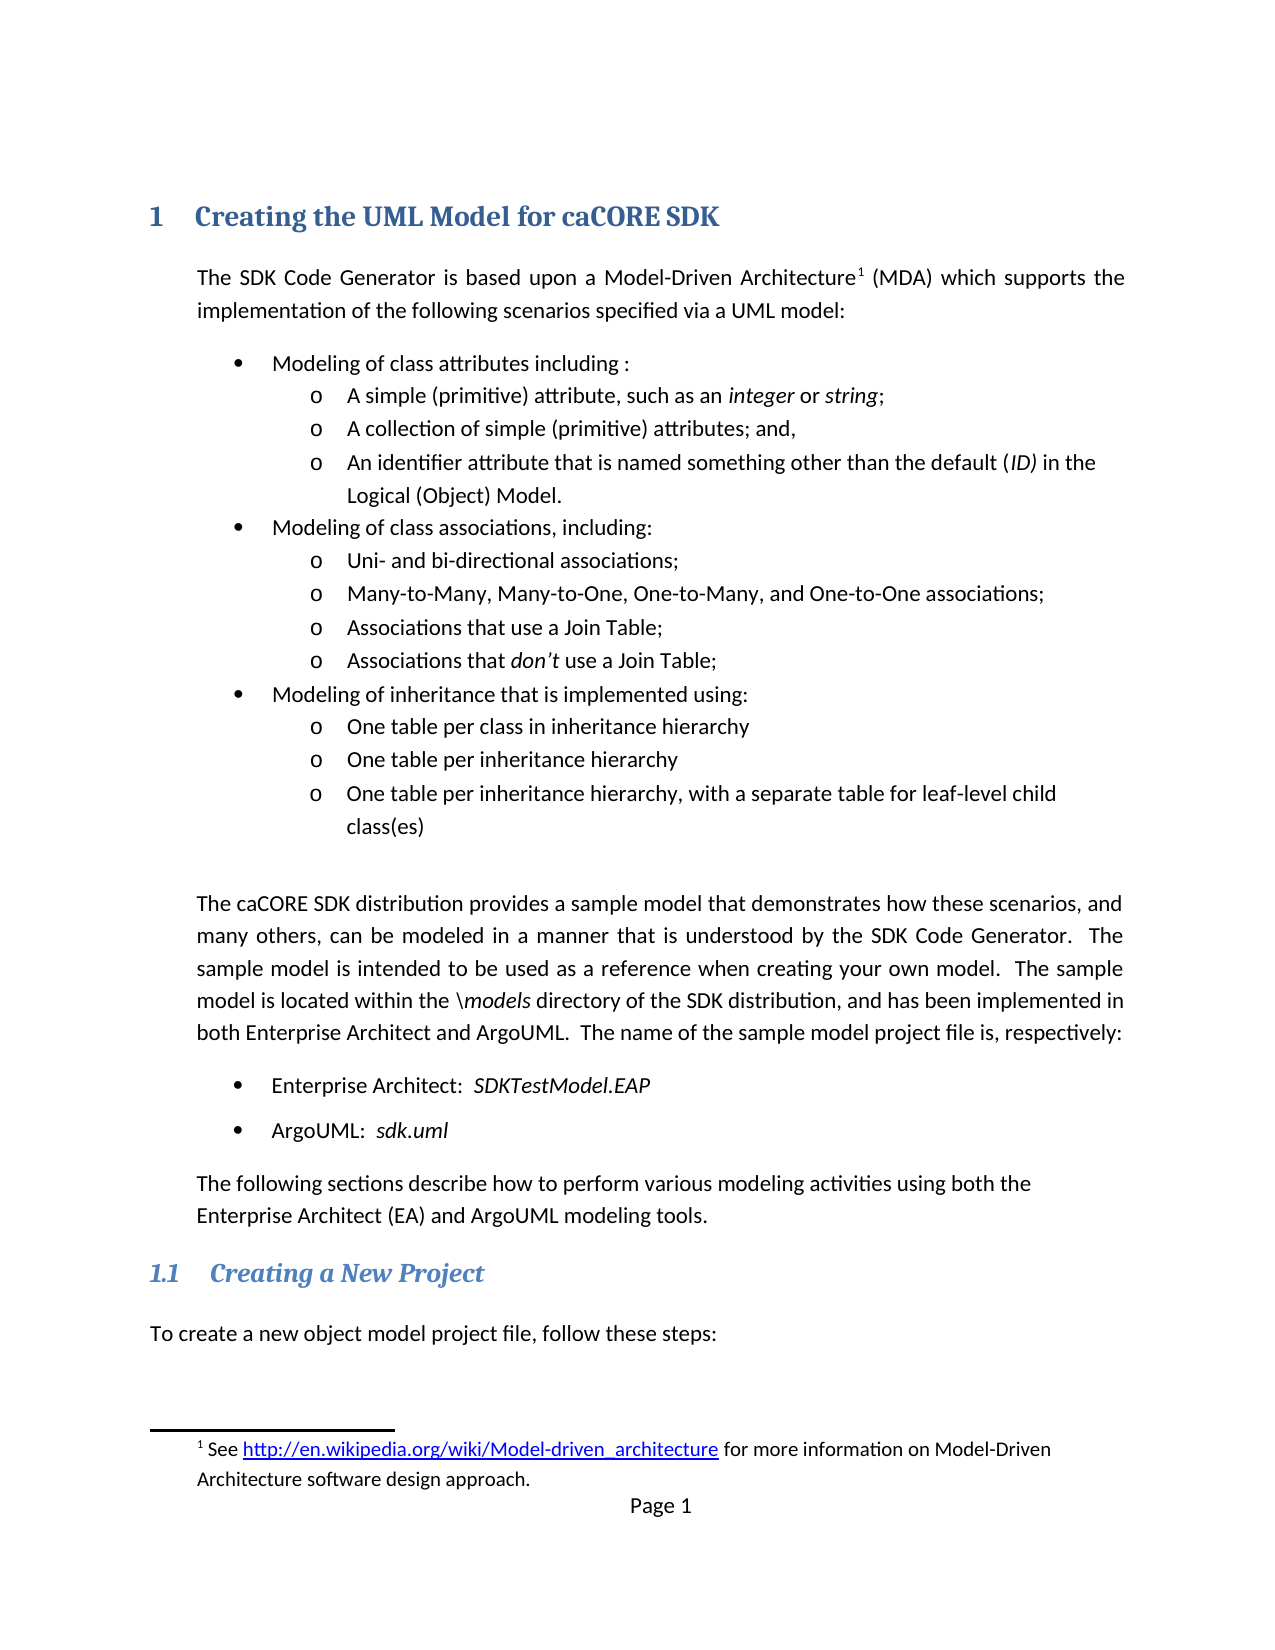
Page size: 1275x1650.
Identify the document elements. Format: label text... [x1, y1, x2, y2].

list Modeling of class attributes including : [234, 349, 1125, 377]
list A collection of simple (primitive) attributes; and, [309, 414, 1125, 444]
text The caCORE SDK distribution provides a sample model that demonstrates how these scenarios, and many others, can be modeled in a manner that is understood by the SDK Code Generator. The sample model is intended to be used as a reference when creating your own model. The sample model is located within the \models directory of the SDK distribution, and has been implemented in both Enterprise Architect and ArgoUML. The name of the sample model project file is, respectively: [196, 889, 1125, 1046]
list Uni- and bi-directional associations; [309, 546, 1125, 575]
list An identifier attribute that is named something other than the default (ID) in the Logical (Object) Model. [309, 448, 1125, 509]
list Associations that use a Join Table; [309, 613, 1125, 642]
text The following sections describe how to perform various modeling activities using both the Enterprise Architect (EA) and ArgoUML modeling tools. [196, 1169, 1125, 1229]
list Modeling of inheritance that is implemented using: [234, 680, 1125, 708]
list One table per inheritance hierarchy, with a separate table for leaf-level child class(es) [309, 779, 1125, 841]
subtitle Creating a New Project [150, 1258, 1125, 1289]
list Enterprise Architect: SDKTestModel.EAP [234, 1071, 1125, 1099]
text To create a new object model project file, follow these steps: [150, 1319, 1125, 1347]
list Associations that don’t use a Join Table; [309, 646, 1125, 676]
list Many-to-Many, Many-to-One, One-to-Many, and One-to-One associations; [309, 579, 1125, 608]
list A simple (primitive) attribute, such as an integer or string; [309, 381, 1125, 410]
list One table per inheritance hierarchy [309, 746, 1125, 775]
list ArgoUML: sdk.uml [234, 1116, 1125, 1144]
text The SDK Code Generator is based upon a Model-Driven Architecture (MDA) which supports the implementation of the following scenarios specified via a UML model: [197, 263, 1125, 324]
list One table per class in inheritance hierarchy [309, 712, 1125, 741]
list Modeling of class associations, including: [234, 513, 1125, 542]
subtitle Creating the UML Model for caCORE SDK [150, 200, 1125, 233]
